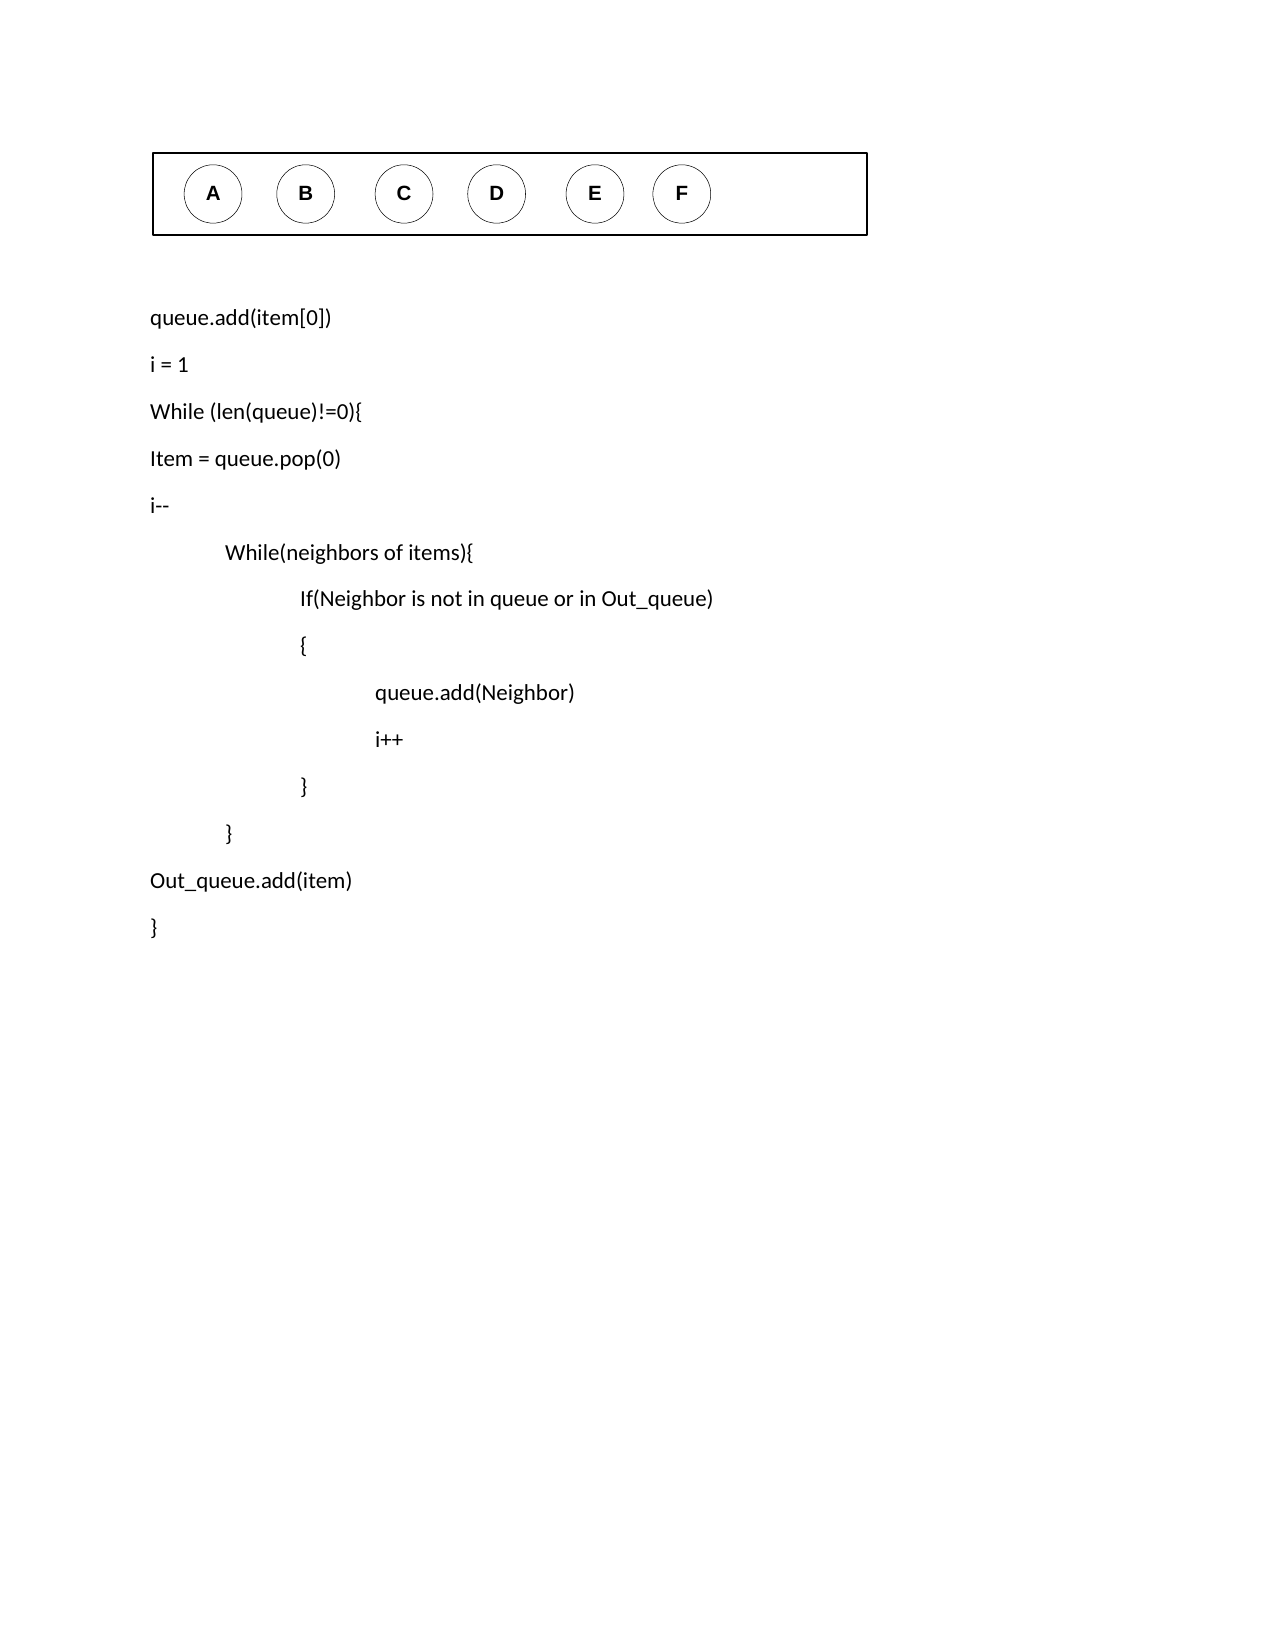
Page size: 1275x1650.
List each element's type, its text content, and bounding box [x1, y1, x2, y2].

text i-- [150, 491, 1125, 519]
text } [150, 913, 1125, 941]
text queue.add(item[0]) [150, 303, 1125, 331]
text i = 1 [150, 350, 1125, 378]
text While(neighbors of items){ [150, 538, 1125, 566]
text } [225, 772, 1125, 800]
text i++ [150, 725, 1125, 753]
text If(Neighbor is not in queue or in Out_queue) [150, 584, 1125, 612]
text While (len(queue)!=0){ [150, 397, 1125, 425]
text Out_queue.add(item) [150, 866, 1125, 894]
text Item = queue.pop(0) [150, 444, 1125, 472]
text } [150, 819, 1125, 847]
text { [150, 631, 1125, 659]
text queue.add(Neighbor) [150, 678, 1125, 706]
